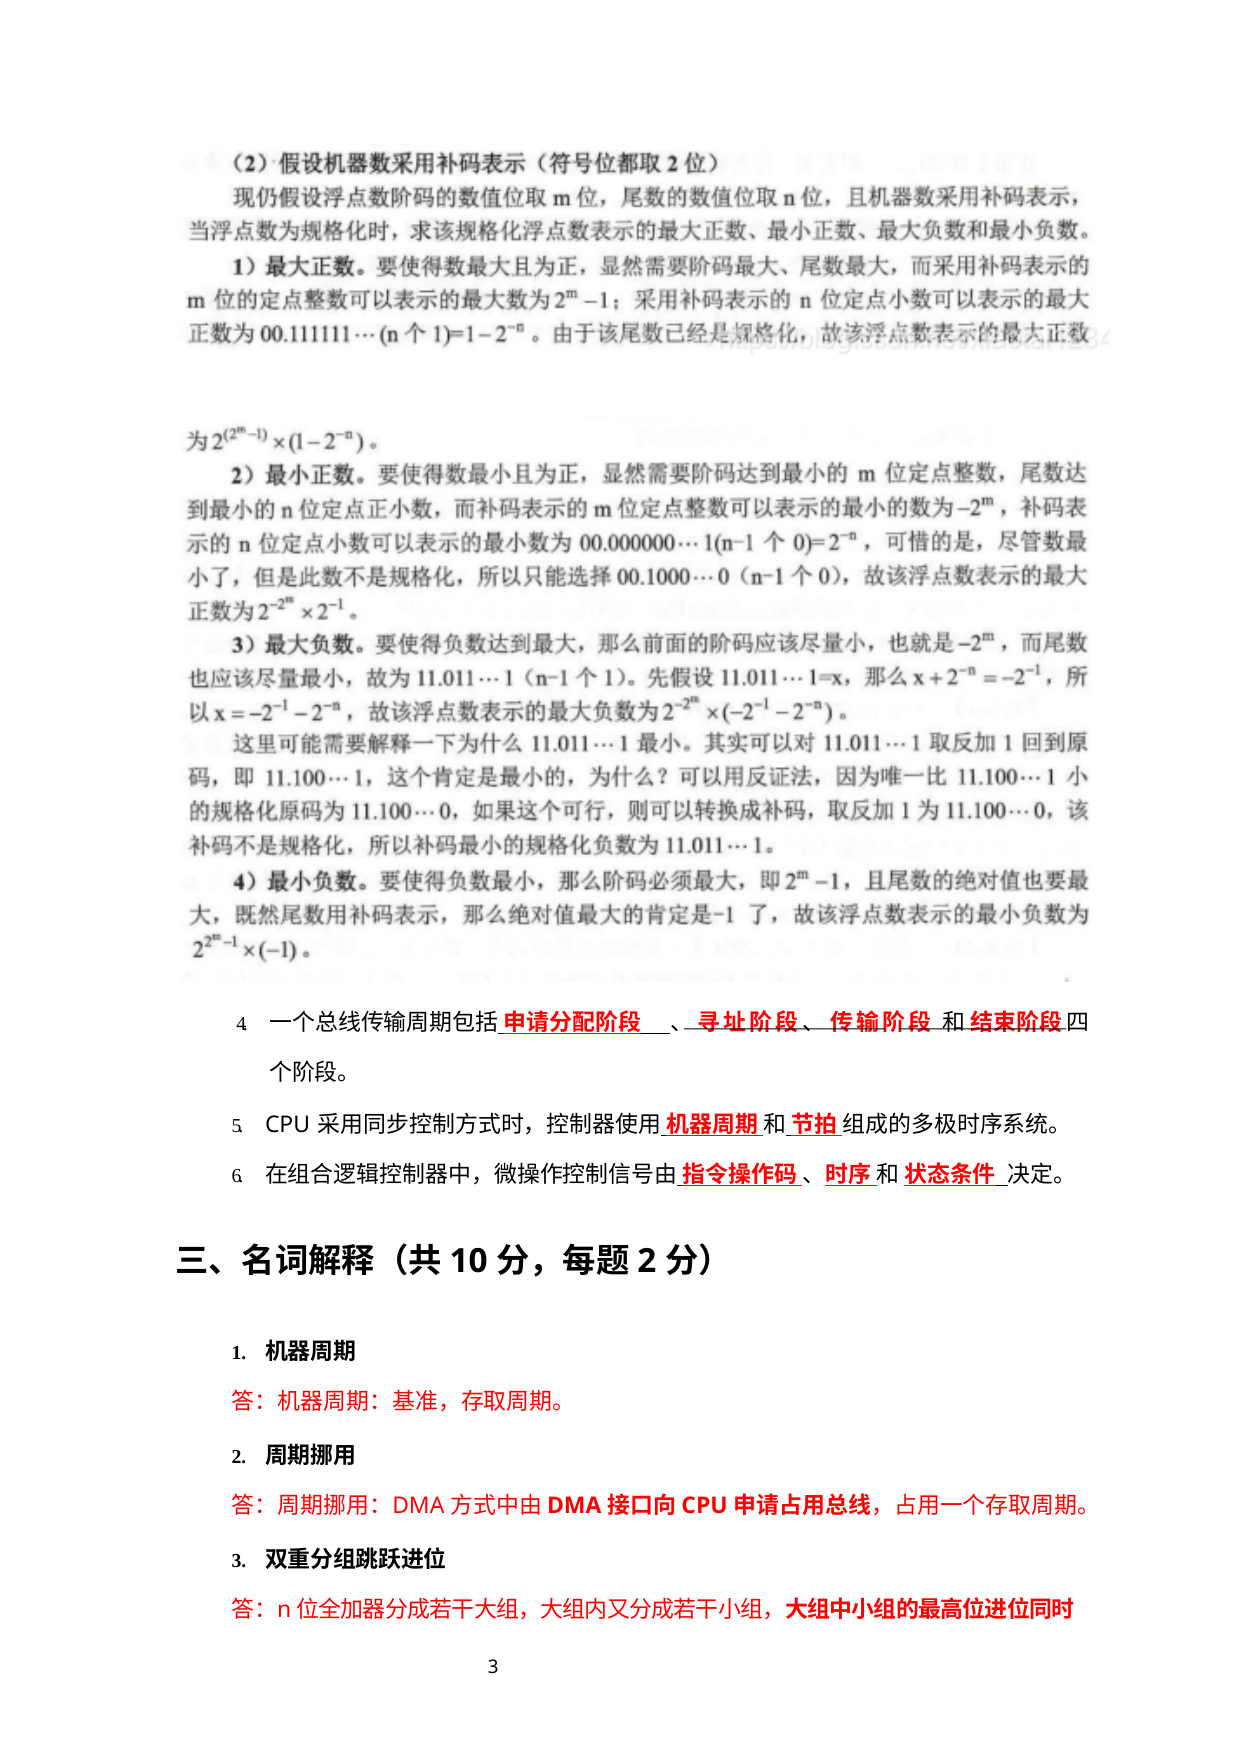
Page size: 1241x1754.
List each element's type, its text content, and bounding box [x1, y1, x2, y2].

list 机器周期 [231, 1333, 1101, 1366]
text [187, 1591, 1078, 1624]
text 答：机器周期：基准，存取周期。 [232, 1383, 1101, 1416]
list 一个总线传输周期包括 申请分配阶段 、 寻址阶段、 传输阶段 和 结束阶段 四个阶段。 [236, 1004, 1101, 1087]
list 在组合逻辑控制器中，微操作控制信号由 指令操作码 、时序 和 状态条件 决定。 [231, 1156, 1101, 1189]
list 周期挪用 [231, 1437, 1101, 1470]
list CPU 采用同步控制方式时，控制器使用 机器周期 和 节拍 组成的多极时序系统。 [187, 1106, 1054, 1139]
subtitle 三、名词解释（共 10 分，每题 2 分） [175, 1233, 1101, 1282]
text 答：周期挪用：DMA 方式中由 DMA 接口向 CPU 申请占用总线，占用一个存取周期。 [232, 1487, 1101, 1520]
picture [175, 143, 1110, 982]
list 双重分组跳跃进位 [231, 1541, 1101, 1574]
